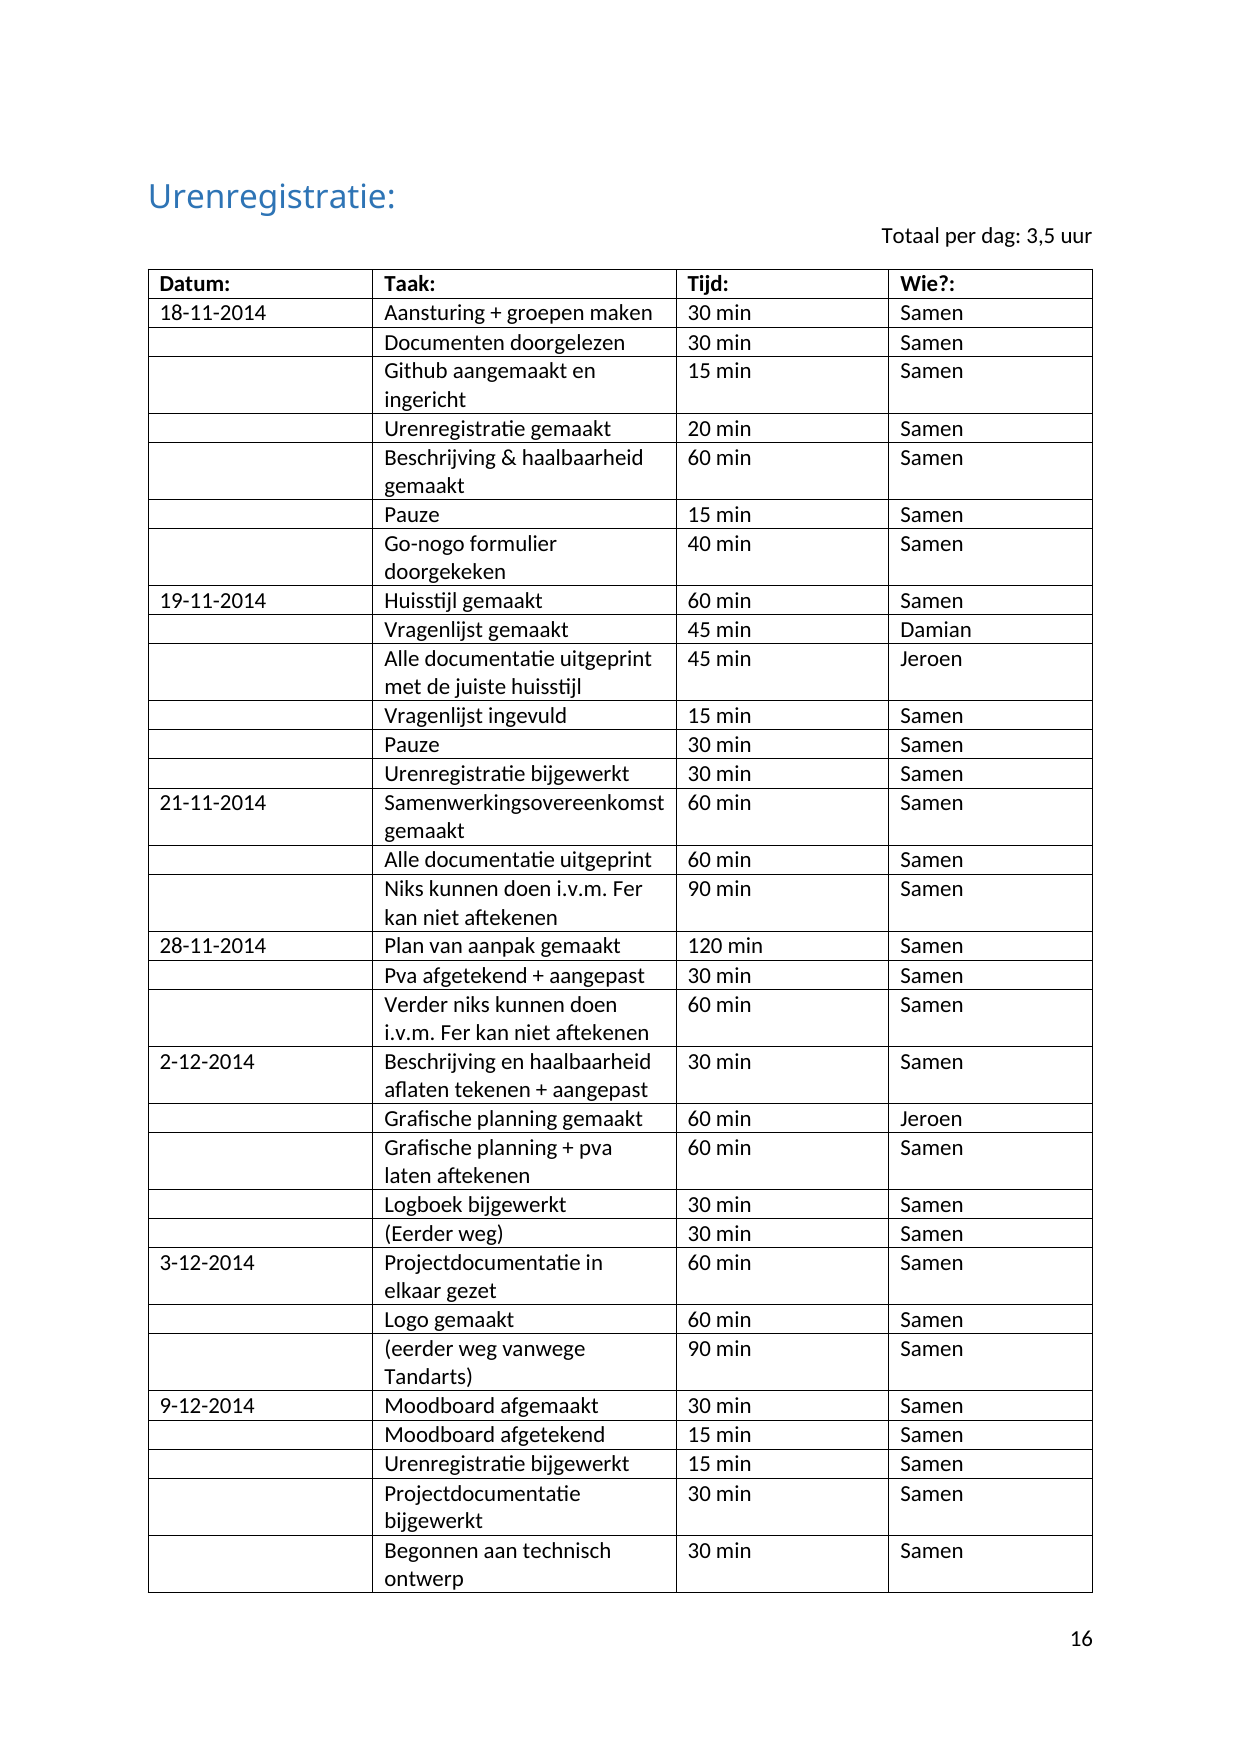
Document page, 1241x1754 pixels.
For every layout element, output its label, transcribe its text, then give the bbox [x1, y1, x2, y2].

table_cell Documenten doorgelezen [373, 328, 676, 356]
table_cell [149, 1334, 372, 1390]
table_cell 15 min [677, 701, 888, 729]
subtitle Urenregistratie: [148, 173, 1093, 218]
table_cell 30 min [677, 1479, 888, 1535]
table_cell Verder niks kunnen doen i.v.m. Fer kan niet aftekenen [373, 990, 676, 1046]
table_cell [149, 1104, 372, 1132]
table_cell Samen [889, 1305, 1092, 1333]
table_cell Github aangemaakt en ingericht [373, 357, 676, 413]
table_cell 60 min [677, 1104, 888, 1132]
table_cell Jeroen [889, 644, 1092, 700]
table_cell Samen [889, 328, 1092, 356]
table_cell Logboek bijgewerkt [373, 1190, 676, 1218]
table_cell 30 min [677, 730, 888, 758]
table_cell Vragenlijst ingevuld [373, 701, 676, 729]
table_cell [149, 500, 372, 528]
table_cell Urenregistratie bijgewerkt [373, 1450, 676, 1478]
table_cell 30 min [677, 1391, 888, 1419]
table_cell 60 min [677, 1133, 888, 1189]
table_cell Pauze [373, 730, 676, 758]
table_cell Niks kunnen doen i.v.m. Fer kan niet aftekenen [373, 875, 676, 931]
table_cell 15 min [677, 1421, 888, 1448]
table_cell Samen [889, 500, 1092, 528]
table_cell Samen [889, 789, 1092, 844]
table_cell Projectdocumentatie bijgewerkt [373, 1479, 676, 1535]
table_cell Samen [889, 1421, 1092, 1448]
table_cell 60 min [677, 846, 888, 873]
table_cell Beschrijving en haalbaarheid aflaten tekenen + aangepast [373, 1047, 676, 1103]
table_cell 90 min [677, 875, 888, 931]
table_cell Logo gemaakt [373, 1305, 676, 1333]
table_cell Samen [889, 443, 1092, 499]
table_header Tijd: [677, 270, 888, 297]
text Totaal per dag: 3,5 uur [148, 222, 1093, 249]
table_cell 60 min [677, 1248, 888, 1304]
table_cell Samen [889, 414, 1092, 442]
table_cell 30 min [677, 759, 888, 787]
table_cell [149, 1133, 372, 1189]
table_cell Aansturing + groepen maken [373, 299, 676, 327]
table_cell 30 min [677, 1190, 888, 1218]
table_cell [149, 615, 372, 643]
table_cell [149, 961, 372, 989]
table_cell 28-11-2014 [149, 932, 372, 960]
table_cell Samen [889, 730, 1092, 758]
table_cell Samen [889, 961, 1092, 989]
table_cell Samen [889, 529, 1092, 585]
table_cell Samen [889, 1190, 1092, 1218]
table_cell Samen [889, 1047, 1092, 1103]
table_cell Samen [889, 1391, 1092, 1419]
table_cell Projectdocumentatie in elkaar gezet [373, 1248, 676, 1304]
table_header Taak: [373, 270, 676, 297]
table_cell [149, 990, 372, 1046]
table_cell Samen [889, 1334, 1092, 1390]
table_cell [149, 529, 372, 585]
table_cell Huisstijl gemaakt [373, 586, 676, 614]
table_cell 15 min [677, 357, 888, 413]
table_cell Damian [889, 615, 1092, 643]
table_cell Jeroen [889, 1104, 1092, 1132]
table_cell [149, 357, 372, 413]
table_cell [149, 1190, 372, 1218]
table_cell 90 min [677, 1334, 888, 1390]
table_cell Beschrijving & haalbaarheid gemaakt [373, 443, 676, 499]
table_cell [149, 730, 372, 758]
table_cell [149, 644, 372, 700]
table_cell 60 min [677, 990, 888, 1046]
table_cell [149, 759, 372, 787]
table_cell [149, 875, 372, 931]
table_cell Samenwerkingsovereenkomst gemaakt [373, 789, 676, 844]
table_cell Pauze [373, 500, 676, 528]
table_cell 30 min [677, 1219, 888, 1247]
table_cell Grafische planning + pva laten aftekenen [373, 1133, 676, 1189]
table_cell 20 min [677, 414, 888, 442]
table_cell 40 min [677, 529, 888, 585]
table_cell Alle documentatie uitgeprint met de juiste huisstijl [373, 644, 676, 700]
table_cell Samen [889, 990, 1092, 1046]
table_cell 15 min [677, 1450, 888, 1478]
table_cell 120 min [677, 932, 888, 960]
table_cell 60 min [677, 1305, 888, 1333]
table_header Wie?: [889, 270, 1092, 297]
table_cell Urenregistratie gemaakt [373, 414, 676, 442]
table_cell 30 min [677, 1536, 888, 1592]
table_cell Samen [889, 586, 1092, 614]
table_cell [149, 1450, 372, 1478]
table_cell 2-12-2014 [149, 1047, 372, 1103]
table_cell [149, 701, 372, 729]
table_cell [149, 1479, 372, 1535]
table_cell [149, 1305, 372, 1333]
table_cell Samen [889, 1248, 1092, 1304]
table_cell Urenregistratie bijgewerkt [373, 759, 676, 787]
table_cell 3-12-2014 [149, 1248, 372, 1304]
table_cell [149, 1219, 372, 1247]
table_cell 30 min [677, 299, 888, 327]
table_cell Samen [889, 701, 1092, 729]
table_cell 21-11-2014 [149, 789, 372, 844]
table_cell 30 min [677, 1047, 888, 1103]
table_cell Samen [889, 1450, 1092, 1478]
table_header Datum: [149, 270, 372, 297]
table_cell 60 min [677, 443, 888, 499]
table_cell Moodboard afgetekend [373, 1421, 676, 1448]
table_cell Samen [889, 1479, 1092, 1535]
table_cell (eerder weg vanwege Tandarts) [373, 1334, 676, 1390]
table_cell (Eerder weg) [373, 1219, 676, 1247]
table_cell Pva afgetekend + aangepast [373, 961, 676, 989]
table_cell 45 min [677, 615, 888, 643]
table_cell [149, 1536, 372, 1592]
table_cell [149, 846, 372, 873]
table_cell Samen [889, 759, 1092, 787]
table_cell Grafische planning gemaakt [373, 1104, 676, 1132]
table_cell Samen [889, 932, 1092, 960]
table_cell Samen [889, 1219, 1092, 1247]
table_cell Samen [889, 1133, 1092, 1189]
table_cell Samen [889, 875, 1092, 931]
table_cell Samen [889, 846, 1092, 873]
table_cell 18-11-2014 [149, 299, 372, 327]
table_cell 30 min [677, 961, 888, 989]
table_cell Samen [889, 1536, 1092, 1592]
table_cell Moodboard afgemaakt [373, 1391, 676, 1419]
table_cell 30 min [677, 328, 888, 356]
table_cell Samen [889, 357, 1092, 413]
table_cell Plan van aanpak gemaakt [373, 932, 676, 960]
table_cell [149, 443, 372, 499]
table_cell Go-nogo formulier doorgekeken [373, 529, 676, 585]
table_cell 60 min [677, 789, 888, 844]
table_cell [149, 414, 372, 442]
table_cell 9-12-2014 [149, 1391, 372, 1419]
table_cell 60 min [677, 586, 888, 614]
table_cell 19-11-2014 [149, 586, 372, 614]
table_cell [149, 328, 372, 356]
table_cell Begonnen aan technisch ontwerp [373, 1536, 676, 1592]
table_cell Vragenlijst gemaakt [373, 615, 676, 643]
table_cell [149, 1421, 372, 1448]
table_cell 15 min [677, 500, 888, 528]
table_cell Alle documentatie uitgeprint [373, 846, 676, 873]
table_cell 45 min [677, 644, 888, 700]
table_cell Samen [889, 299, 1092, 327]
